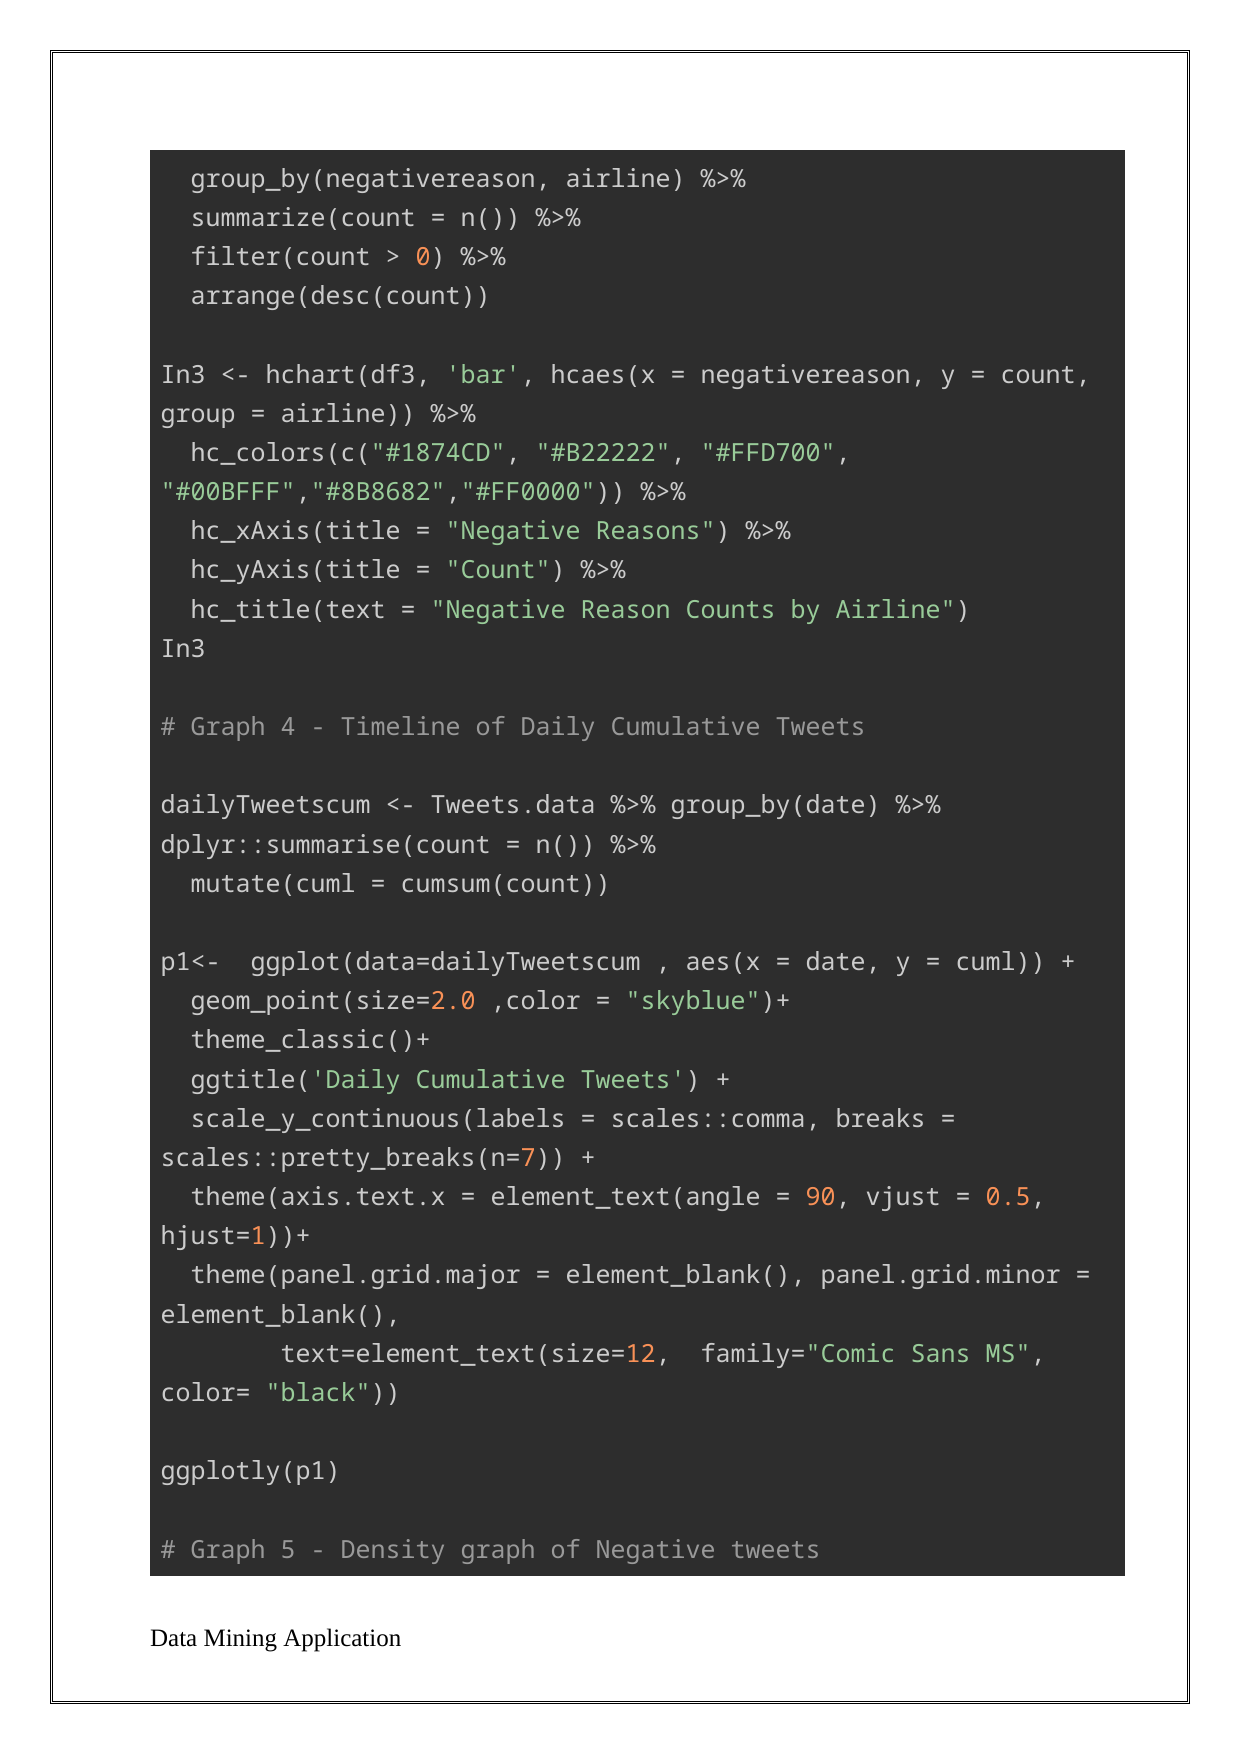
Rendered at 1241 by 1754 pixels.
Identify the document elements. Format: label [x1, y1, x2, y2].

table_header [150, 150, 1125, 1576]
